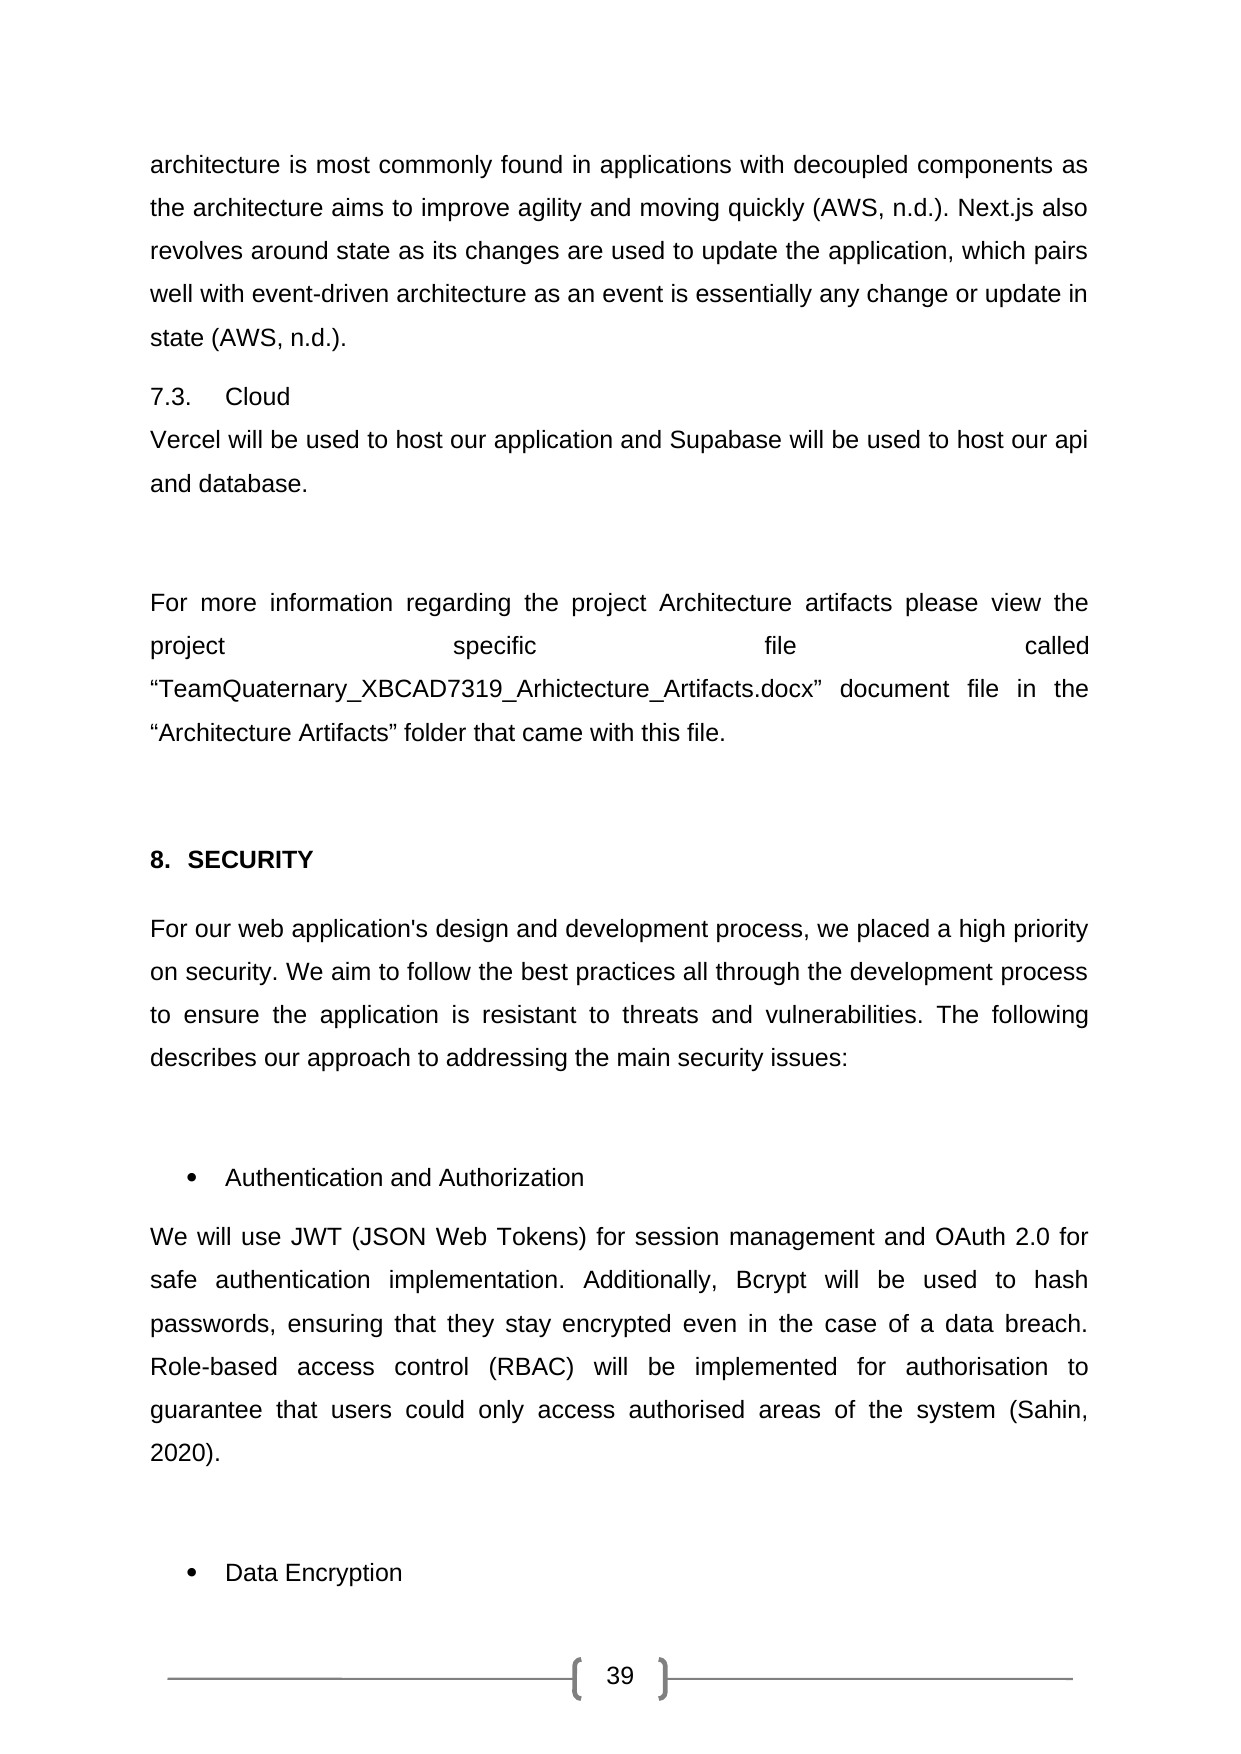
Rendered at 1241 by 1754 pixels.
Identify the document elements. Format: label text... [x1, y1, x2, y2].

text For more information regarding the project Architecture artifacts please view the project specific file called “TeamQuaternary_XBCAD7319_Arhictecture_Artifacts.docx” document file in the “Architecture Artifacts” folder that came with this file. [150, 588, 1090, 746]
subtitle Cloud [150, 382, 1090, 411]
text Vercel will be used to host our application and Supabase will be used to host our api and database. [150, 425, 1090, 497]
text For our web application's design and development process, we placed a high priority on security. We aim to follow the best practices all through the development process to ensure the application is resistant to threats and vulnerabilities. The following describes our approach to addressing the main security issues: [150, 913, 1090, 1072]
list Authentication and Authorization [187, 1162, 1090, 1191]
list Data Encryption [187, 1558, 1090, 1586]
subtitle SECURITY [150, 845, 1090, 874]
text We will use JWT (JSON Web Tokens) for session management and OAuth 2.0 for safe authentication implementation. Additionally, Bcrypt will be used to hash passwords, ensuring that they stay encrypted even in the case of a data breach. Role-based access control (RBAC) will be implemented for authorisation to guarantee that users could only access authorised areas of the system (Sahin, 2020). [150, 1222, 1090, 1467]
